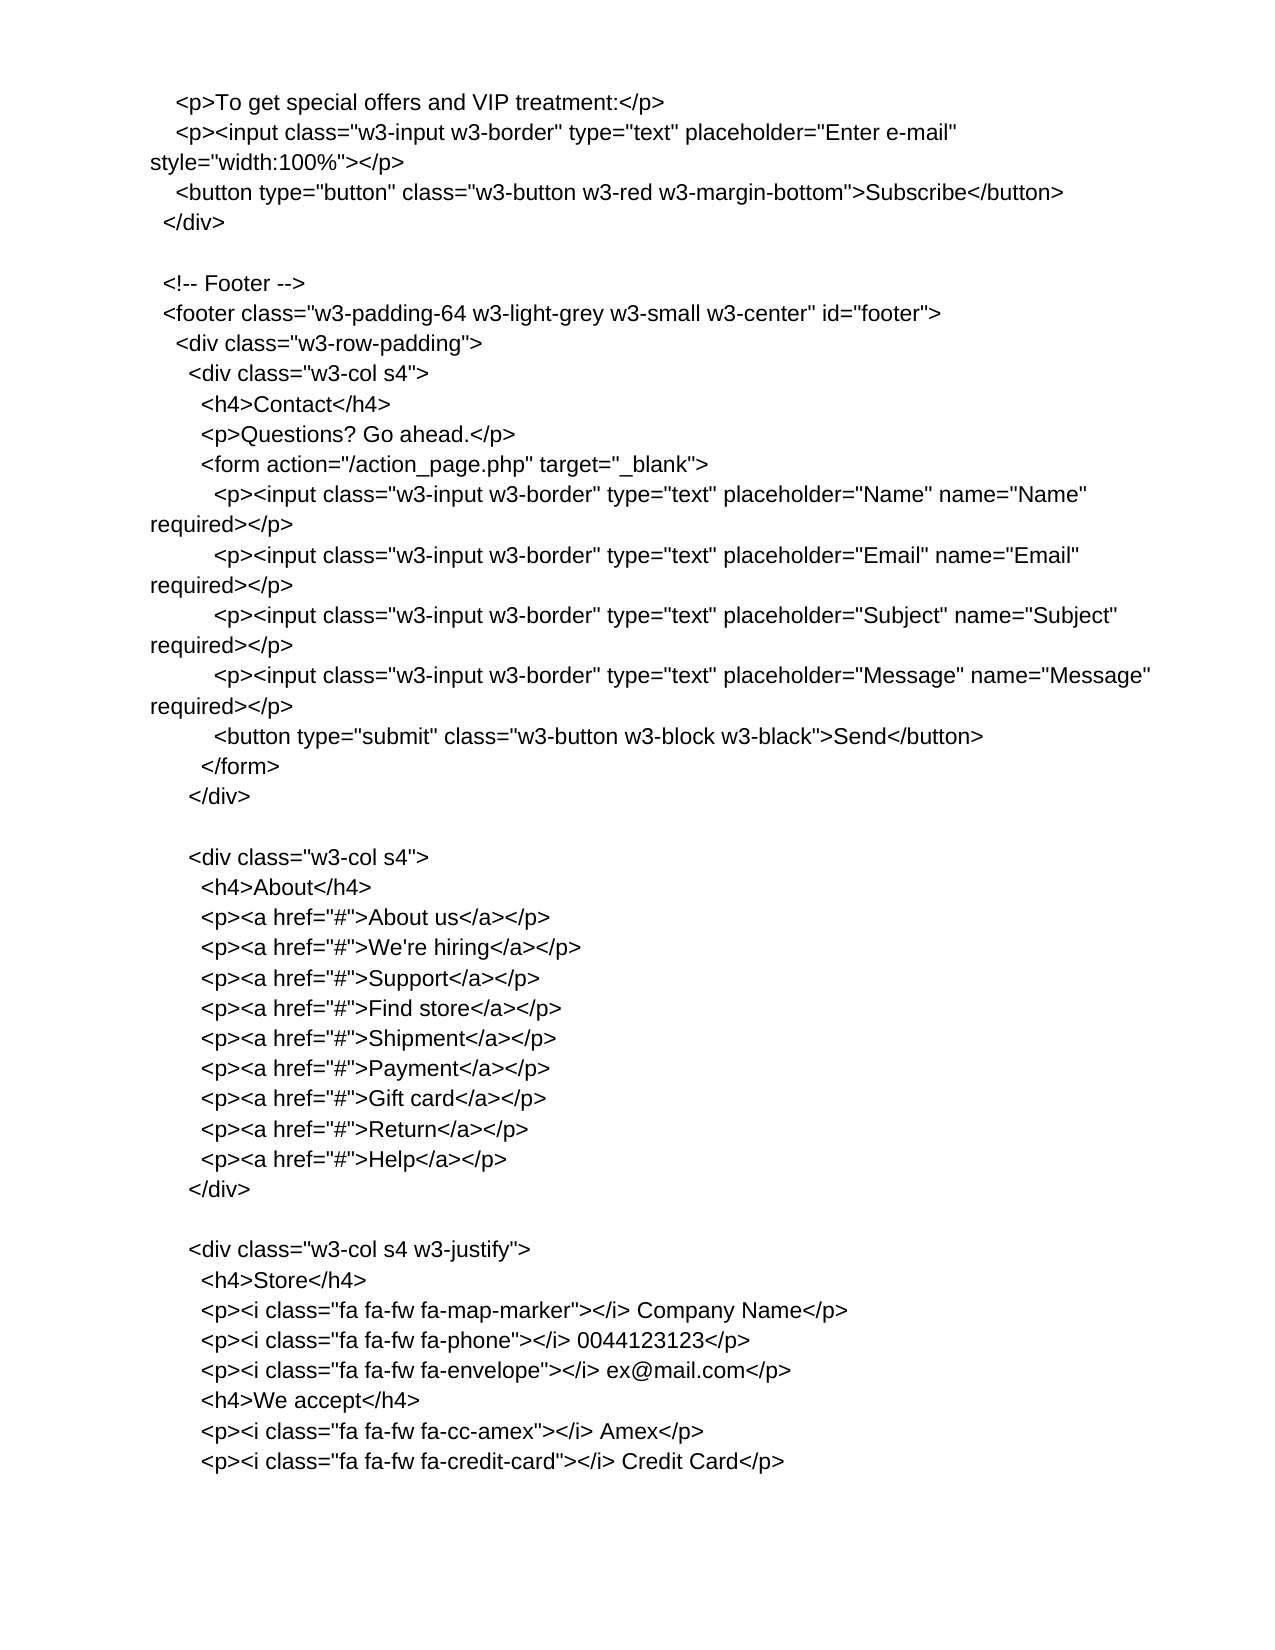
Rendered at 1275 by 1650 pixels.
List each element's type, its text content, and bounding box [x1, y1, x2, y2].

text <p><input class="w3-input w3-border" type="text" placeholder="Enter e-mail" style="width:100%"></p> [150, 119, 1154, 175]
text <div class="w3-row-padding"> [150, 330, 1154, 357]
text <p><a href="#">Gift card</a></p> [150, 1085, 1154, 1112]
text <button type="submit" class="w3-button w3-block w3-black">Send</button> [150, 723, 1154, 749]
text <p><a href="#">Payment</a></p> [150, 1055, 1154, 1082]
text <p><i class="fa fa-fw fa-phone"></i> 0044123123</p> [150, 1327, 1154, 1353]
text <p><input class="w3-input w3-border" type="text" placeholder="Name" name="Name" required></p> [150, 481, 1154, 538]
text <p><input class="w3-input w3-border" type="text" placeholder="Subject" name="Subject" required></p> [150, 602, 1154, 659]
text <p><i class="fa fa-fw fa-cc-amex"></i> Amex</p> [150, 1418, 1154, 1444]
text <p><i class="fa fa-fw fa-credit-card"></i> Credit Card</p> [150, 1448, 1154, 1474]
text <div class="w3-col s4"> [150, 360, 1154, 387]
text <button type="button" class="w3-button w3-red w3-margin-bottom">Subscribe</button> [150, 179, 1154, 206]
text <footer class="w3-padding-64 w3-light-grey w3-small w3-center" id="footer"> [150, 300, 1154, 326]
text <p><a href="#">Help</a></p> [150, 1146, 1154, 1172]
text <p><a href="#">Return</a></p> [150, 1116, 1154, 1142]
text <p><i class="fa fa-fw fa-envelope"></i> ex@mail.com</p> [150, 1357, 1154, 1384]
text </div> [150, 1176, 1154, 1202]
text </form> [150, 753, 1154, 779]
text <!-- Footer --> [150, 270, 1154, 296]
text <div class="w3-col s4 w3-justify"> [150, 1236, 1154, 1263]
text <p>Questions? Go ahead.</p> [150, 421, 1154, 447]
text <h4>We accept</h4> [150, 1387, 1154, 1414]
text <p>To get special offers and VIP treatment:</p> [150, 88, 1154, 115]
text </div> [150, 209, 1154, 236]
text <p><a href="#">We're hiring</a></p> [150, 934, 1154, 961]
text <p><i class="fa fa-fw fa-map-marker"></i> Company Name</p> [150, 1297, 1154, 1323]
text <p><input class="w3-input w3-border" type="text" placeholder="Message" name="Message" required></p> [150, 662, 1154, 719]
text <h4>Contact</h4> [150, 391, 1154, 417]
text <div class="w3-col s4"> [150, 844, 1154, 870]
text <p><input class="w3-input w3-border" type="text" placeholder="Email" name="Email" required></p> [150, 542, 1154, 598]
text <p><a href="#">Support</a></p> [150, 964, 1154, 991]
text <h4>About</h4> [150, 874, 1154, 900]
text <p><a href="#">About us</a></p> [150, 904, 1154, 931]
text </div> [150, 783, 1154, 810]
text <p><a href="#">Find store</a></p> [150, 995, 1154, 1021]
text <p><a href="#">Shipment</a></p> [150, 1025, 1154, 1051]
text <form action="/action_page.php" target="_blank"> [150, 451, 1154, 477]
text <h4>Store</h4> [150, 1267, 1154, 1293]
